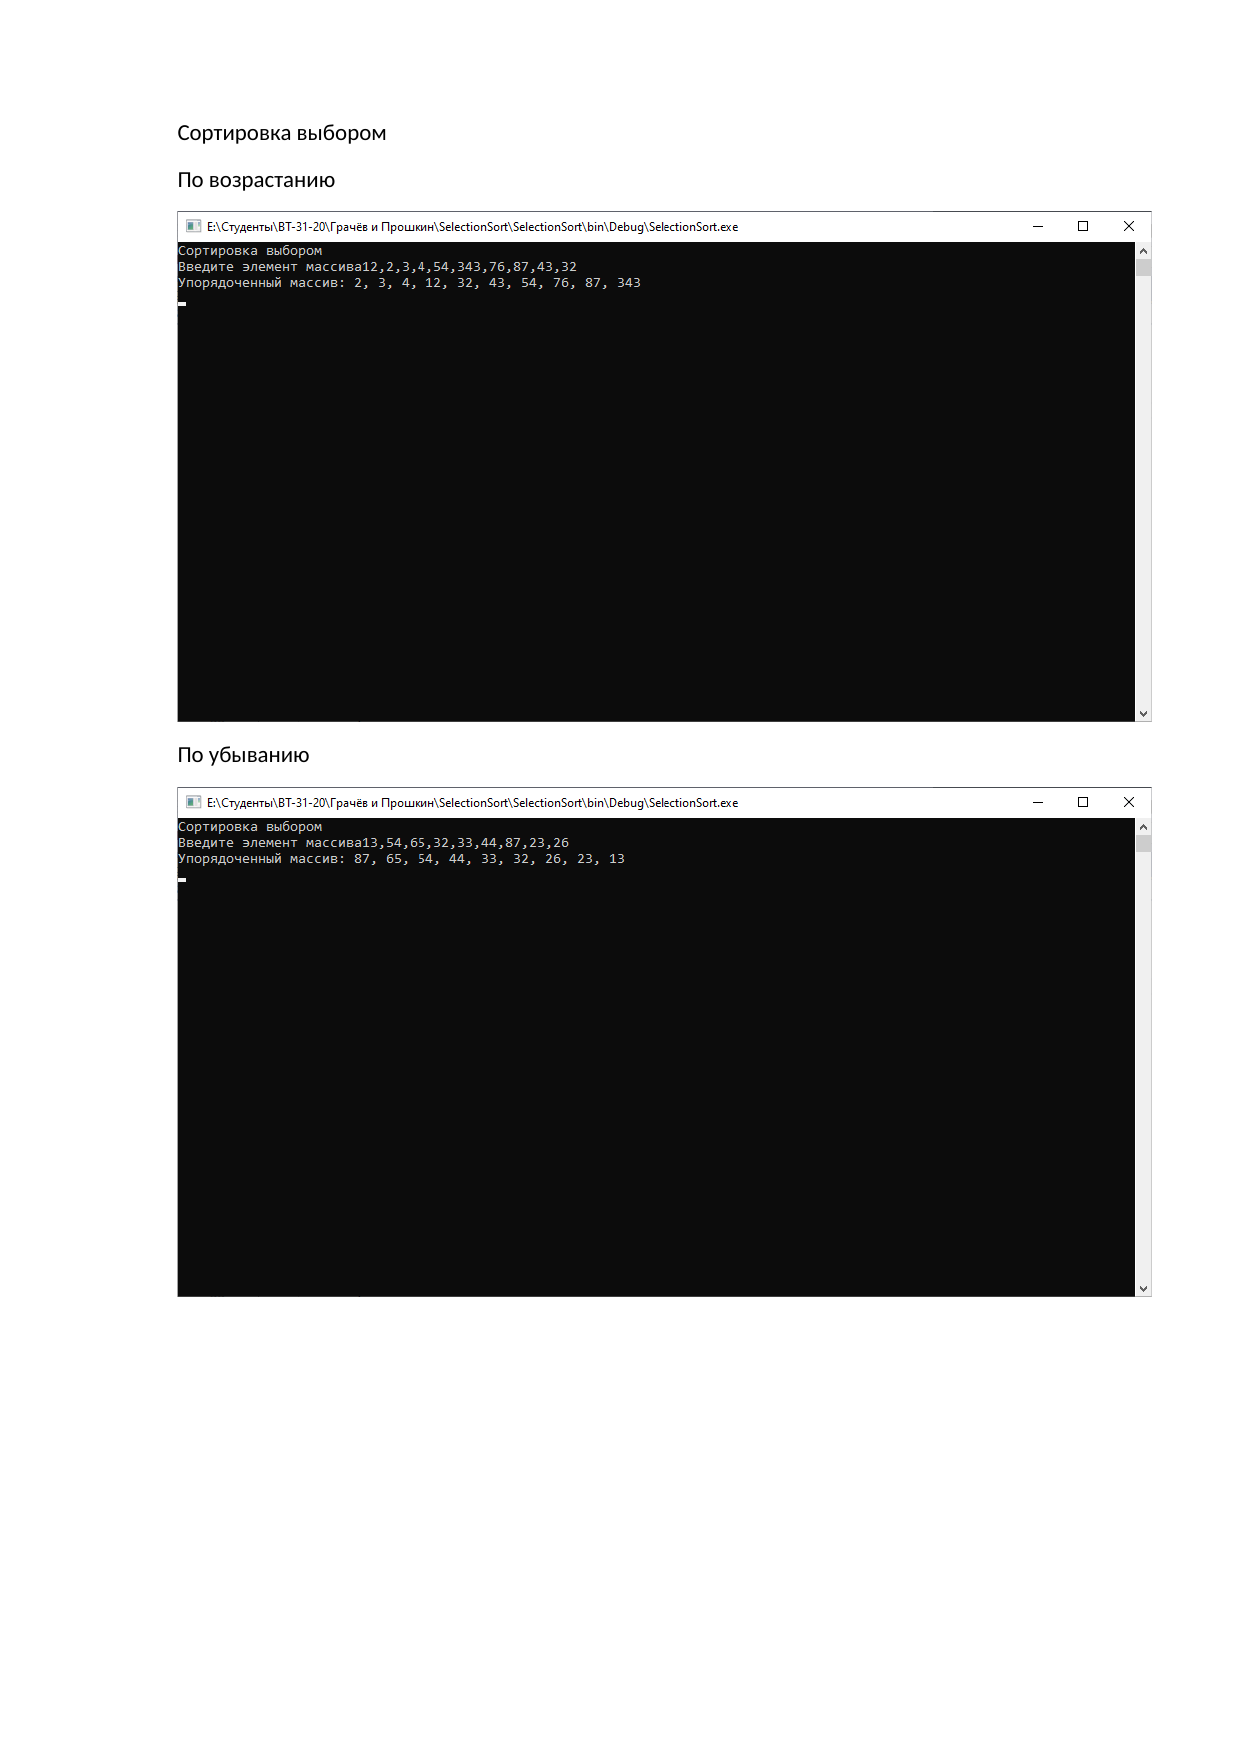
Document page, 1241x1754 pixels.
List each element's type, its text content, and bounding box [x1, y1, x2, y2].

picture [177, 787, 1152, 1297]
picture [177, 211, 1152, 722]
text По возрастанию [177, 165, 1152, 193]
text По убыванию [177, 740, 1152, 768]
text Сортировка выбором [177, 118, 1152, 146]
